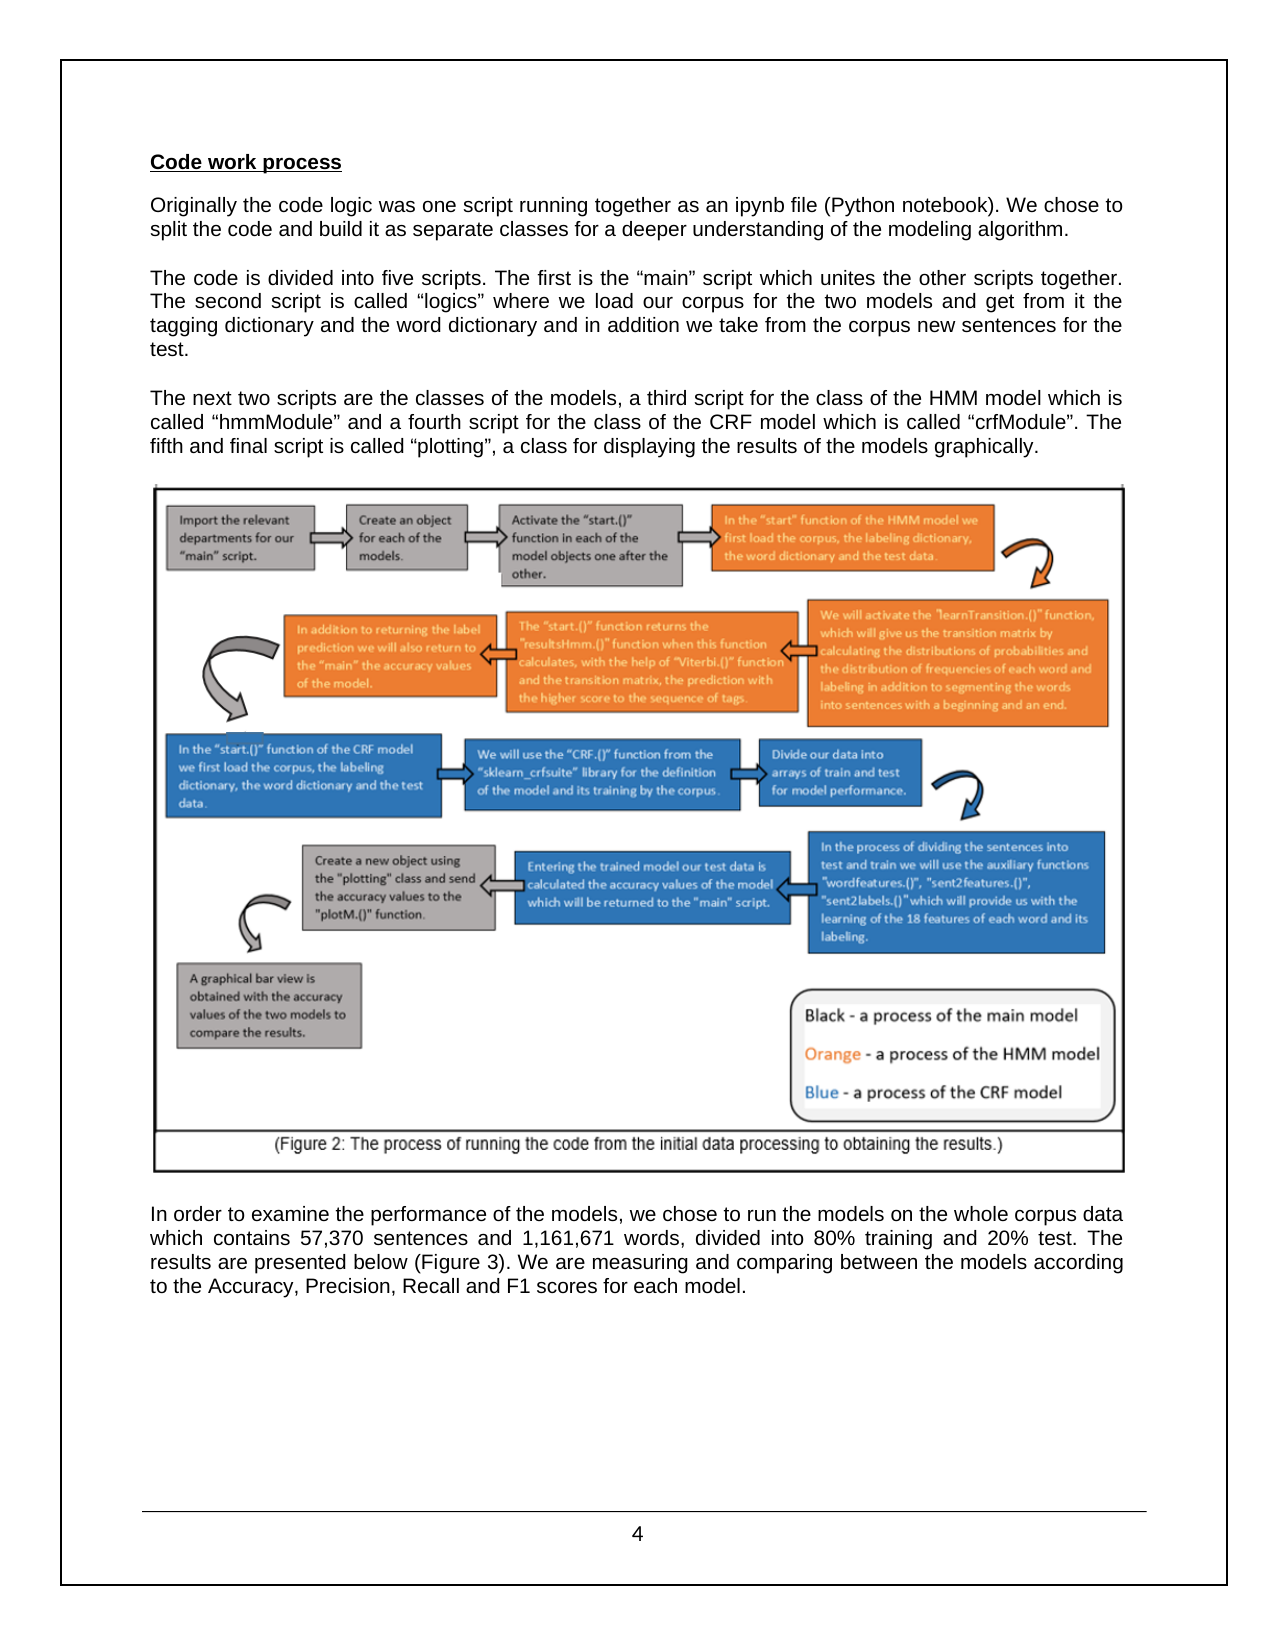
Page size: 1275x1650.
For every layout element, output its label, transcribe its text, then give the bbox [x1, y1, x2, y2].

text The code is divided into five scripts. The first is the “main” script which unites the other scripts together. The second script is called “logics” where we load our corpus for the two models and get from it the tagging dictionary and the word dictionary and in addition we take from the corpus new sentences for the test. [150, 265, 1125, 361]
text Code work process [150, 150, 1125, 174]
text Originally the code logic was one script running together as an ipynb file (Python notebook). We chose to split the code and build it as separate classes for a deeper understanding of the modeling algorithm. [150, 192, 1125, 240]
picture [150, 483, 1125, 1177]
text The next two scripts are the classes of the models, a third script for the class of the HMM model which is called “hmmModule” and a fourth script for the class of the CRF model which is called “crfModule”. The fifth and final script is called “plotting”, a class for displaying the results of the models graphically. [150, 386, 1125, 458]
text In order to examine the performance of the models, we chose to run the models on the whole corpus data which contains 57,370 sentences and 1,161,671 words, divided into 80% training and 20% test. The results are presented below (Figure 3). We are measuring and comparing between the models according to the Accuracy, Precision, Recall and F1 scores for each model. [150, 1202, 1125, 1298]
